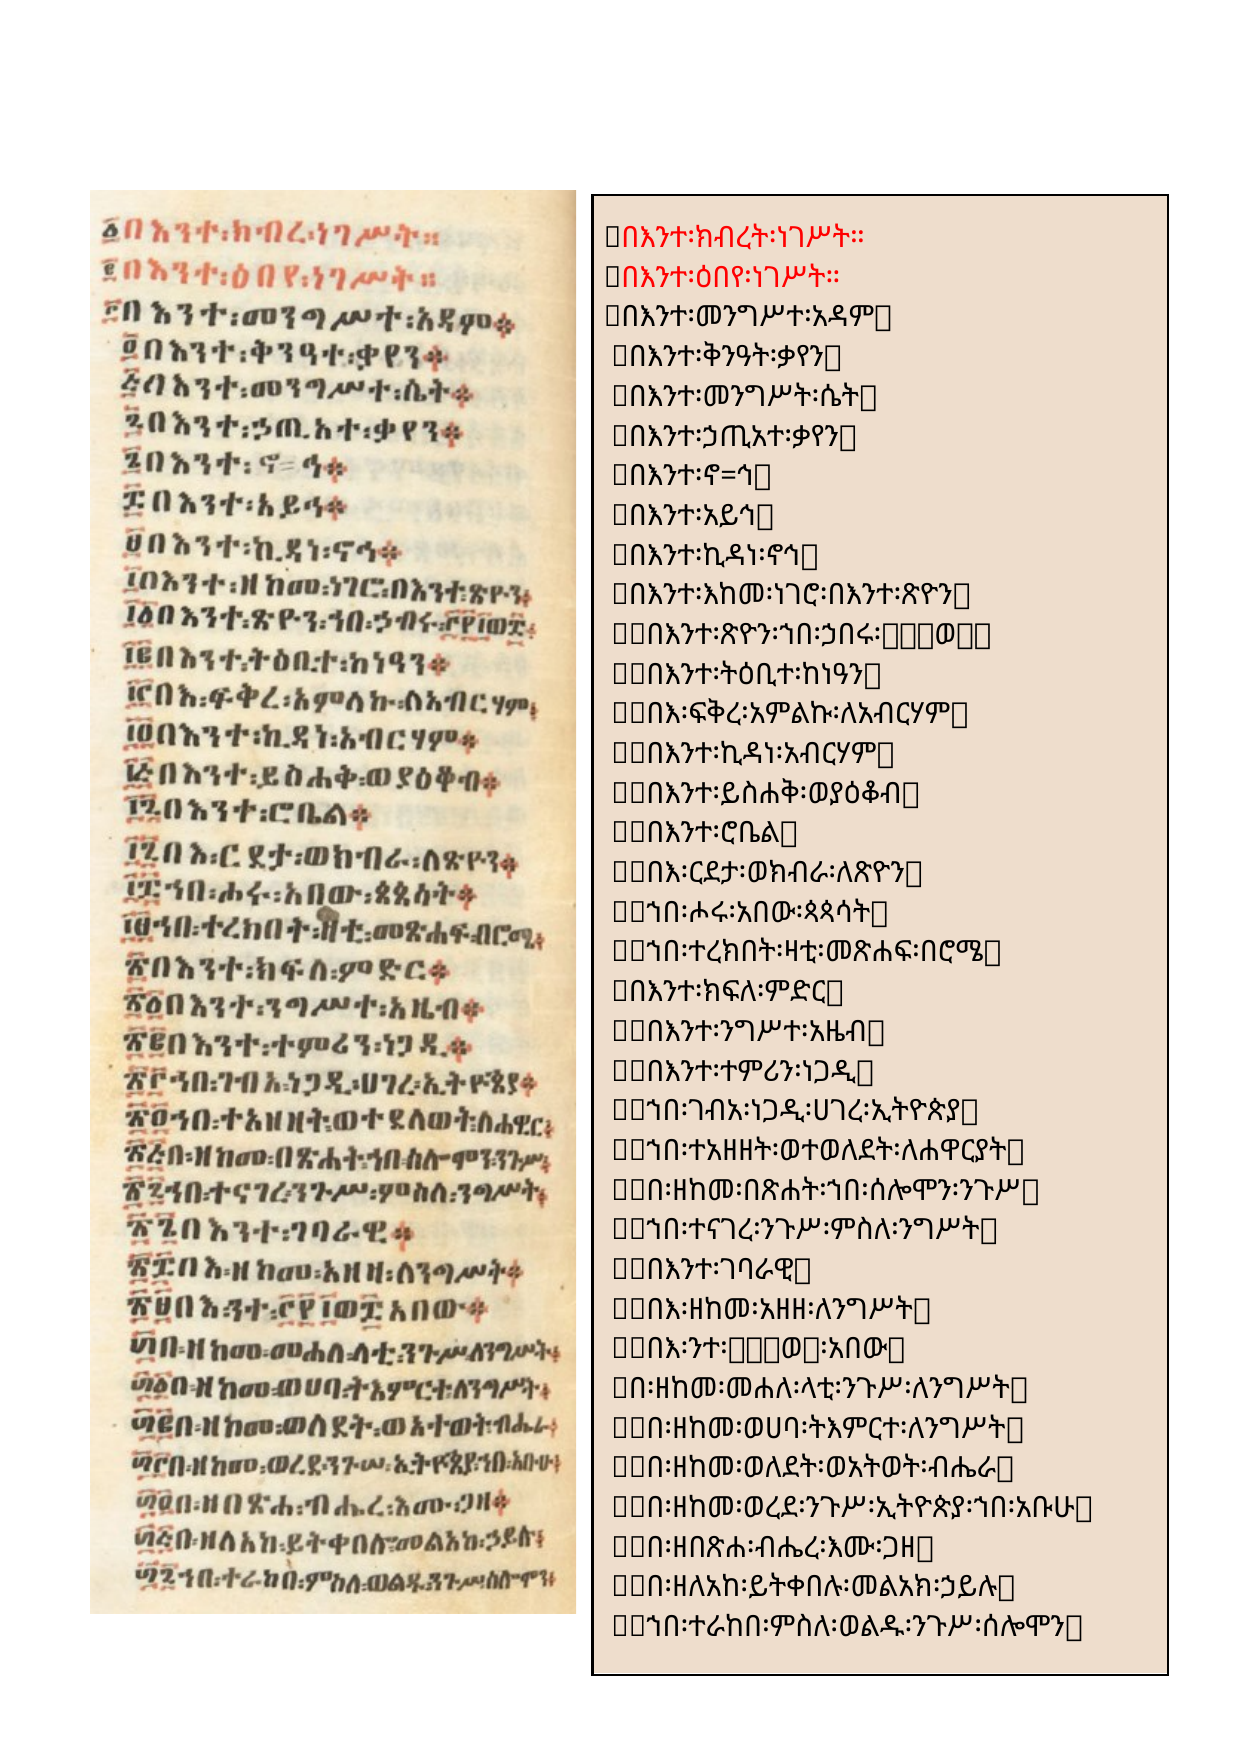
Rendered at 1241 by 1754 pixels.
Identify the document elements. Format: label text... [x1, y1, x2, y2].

picture [90, 190, 577, 1614]
table_header [75, 194, 591, 1673]
